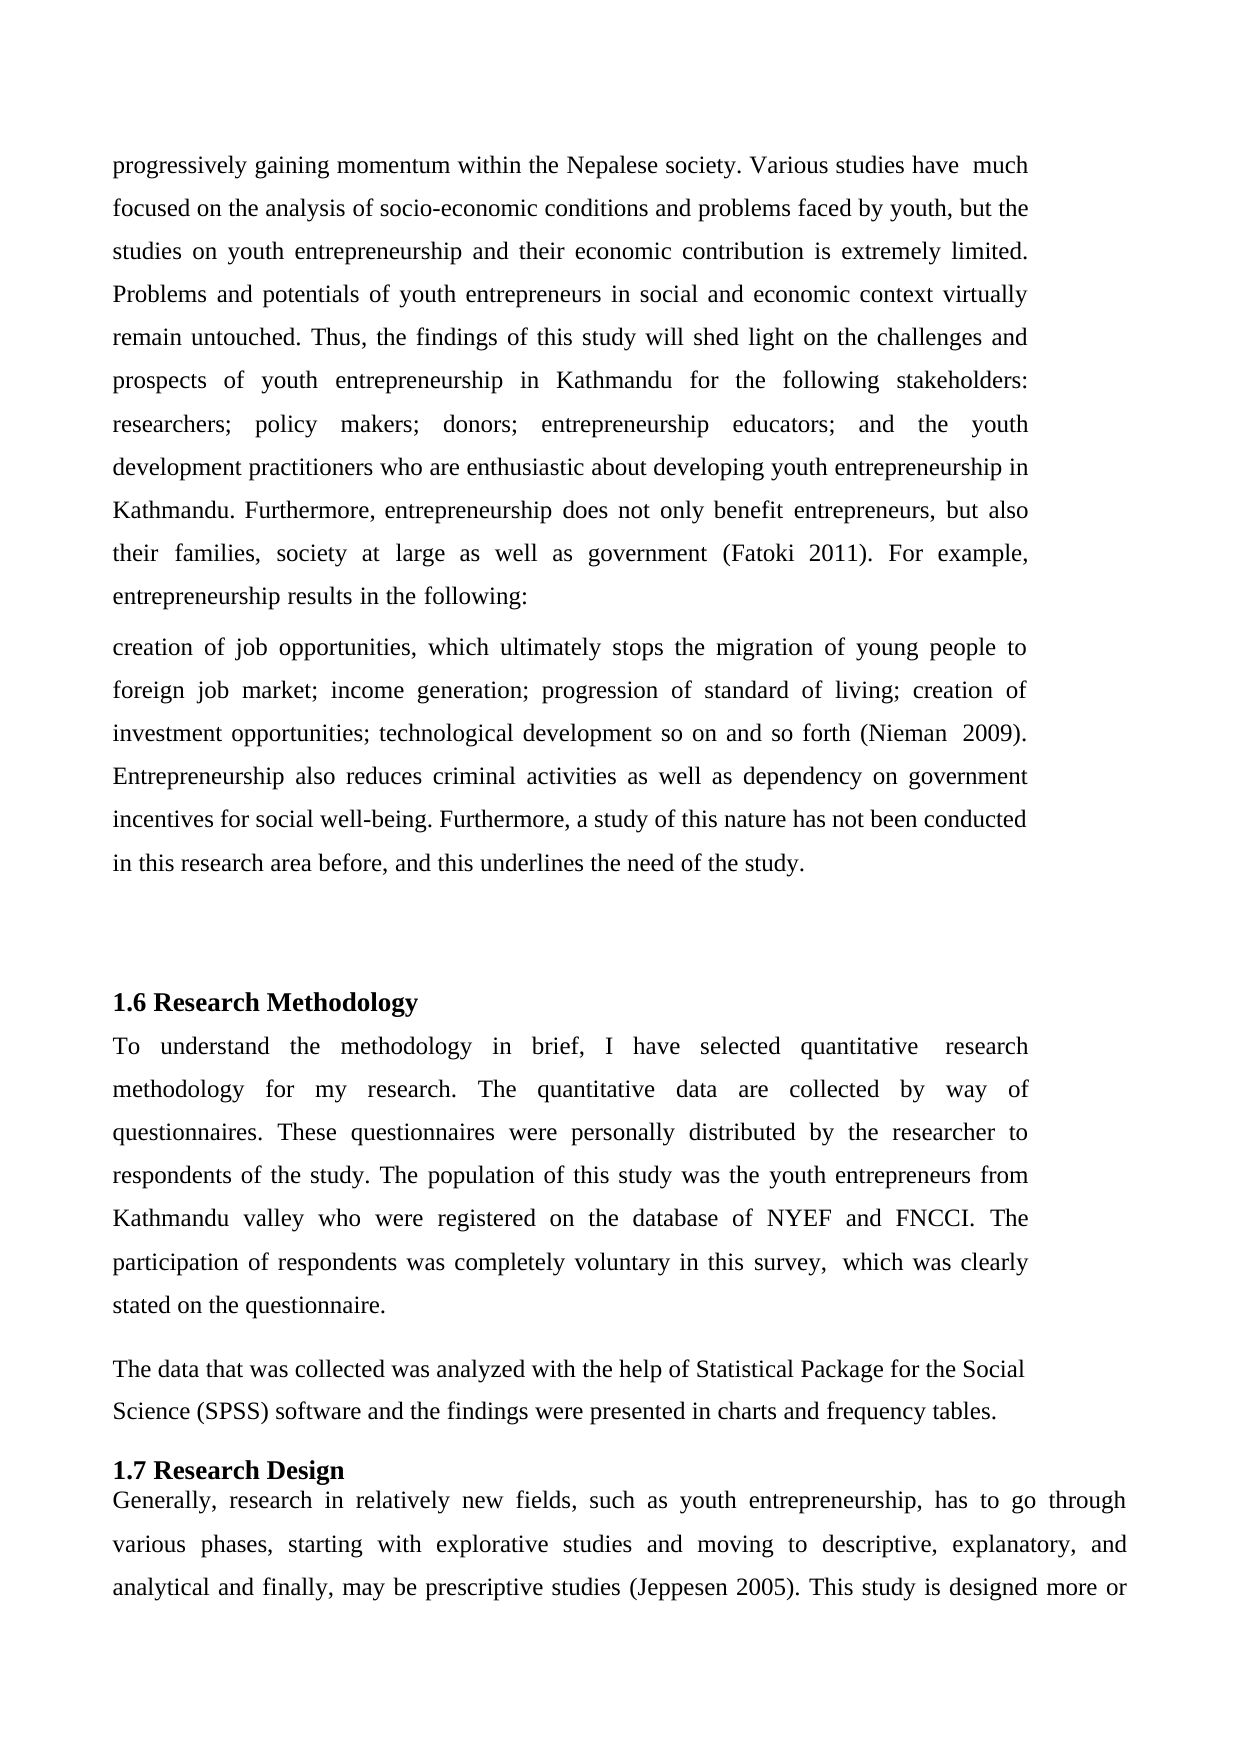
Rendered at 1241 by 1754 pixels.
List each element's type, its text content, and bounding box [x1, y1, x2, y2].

text The data that was collected was analyzed with the help of Statistical Package for the Social Science (SPSS) software and the findings were presented in charts and frequency tables. [112, 1354, 1027, 1425]
text creation of job opportunities, which ultimately stops the migration of young people to foreign job market; income generation; progression of standard of living; creation of investment opportunities; technological development so on and so forth (Nieman 2009). Entrepreneurship also reduces criminal activities as well as dependency on government incentives for social well-being. Furthermore, a study of this nature has not been conducted in this research area before, and this underlines the need of the study. [112, 632, 1028, 876]
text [112, 150, 1028, 610]
subtitle 1.6 Research Methodology [112, 986, 1128, 1017]
subtitle 1.7 Research Design [112, 1454, 1128, 1486]
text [112, 1486, 1128, 1601]
text To understand the methodology in brief, I have selected quantitative research methodology for my research. The quantitative data are collected by way of questionnaires. These questionnaires were personally distributed by the researcher to respondents of the study. The population of this study was the youth entrepreneurs from Kathmandu valley who were registered on the database of NYEF and FNCCI. The participation of respondents was completely voluntary in this survey, which was clearly stated on the questionnaire. [112, 1031, 1029, 1318]
